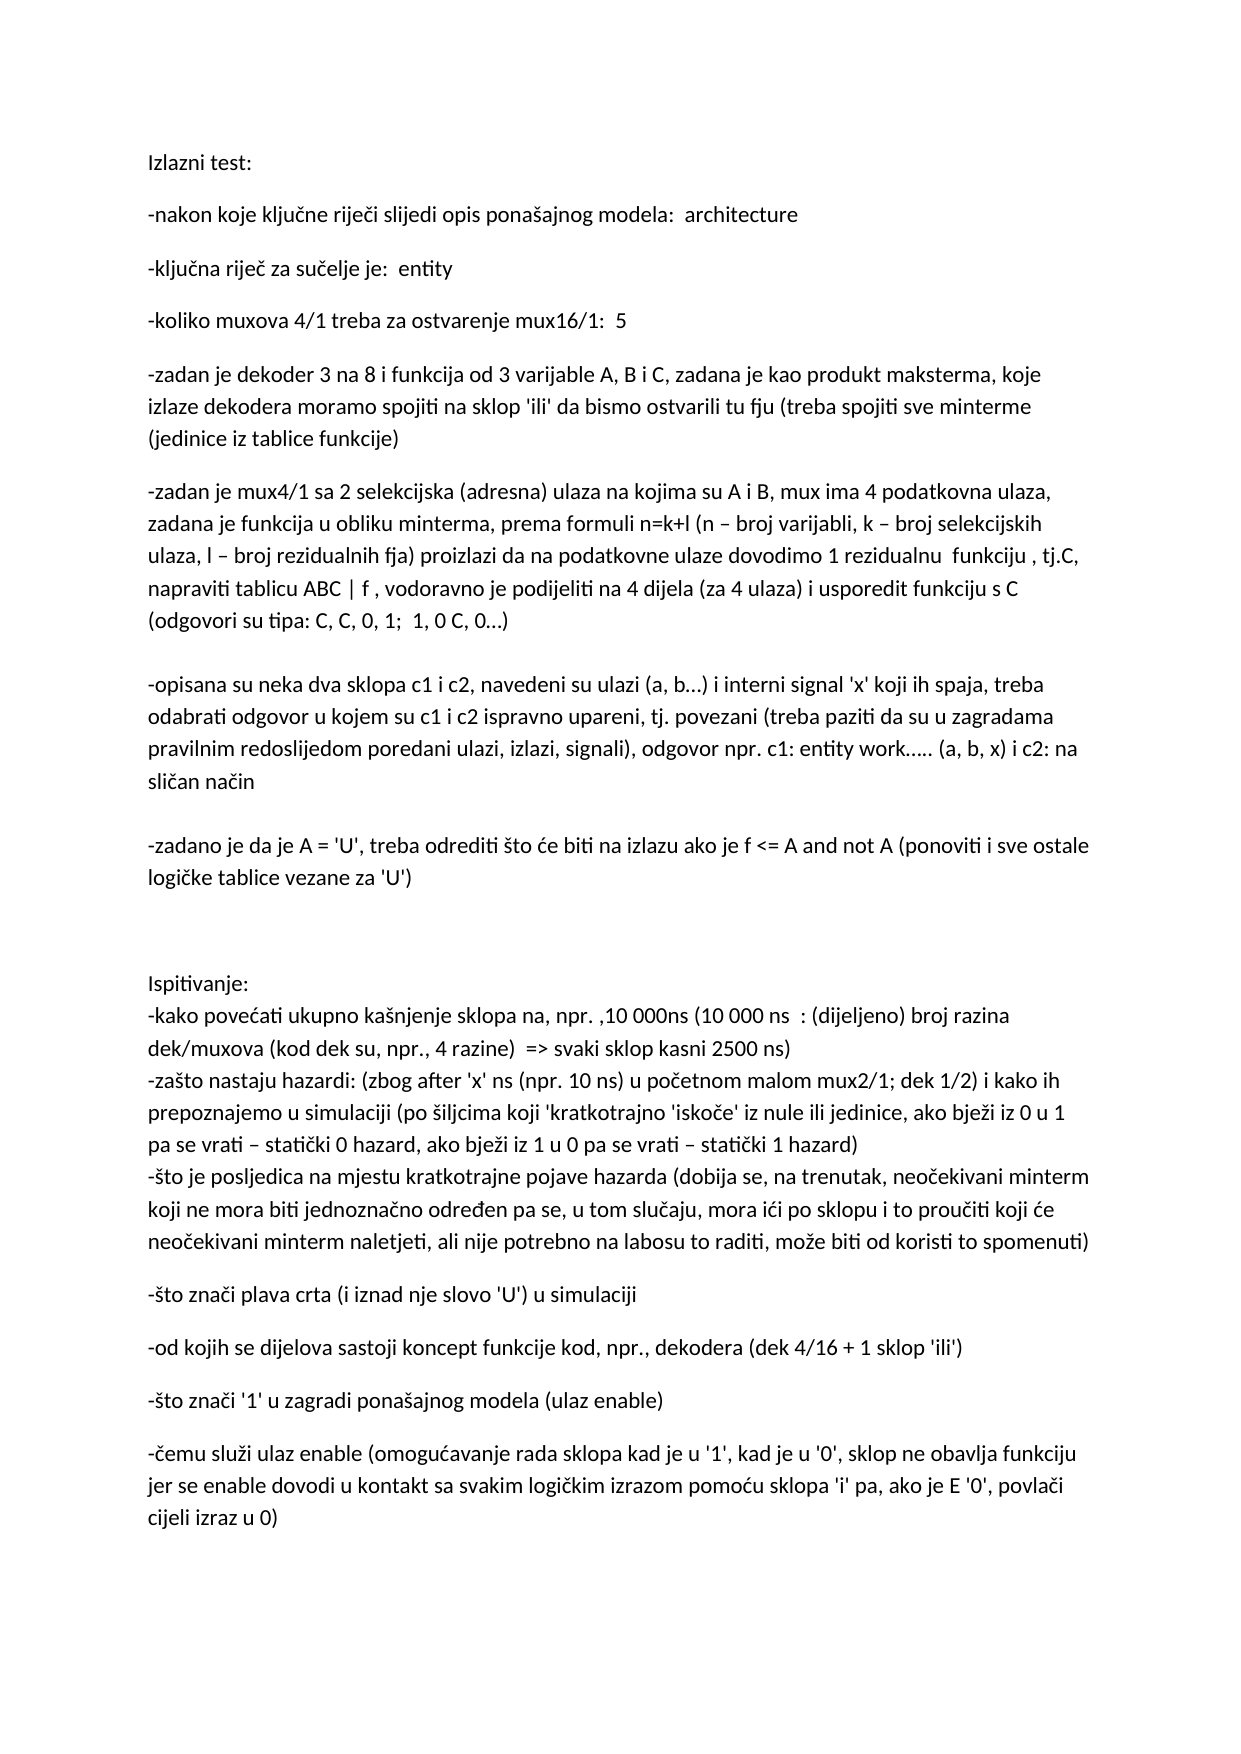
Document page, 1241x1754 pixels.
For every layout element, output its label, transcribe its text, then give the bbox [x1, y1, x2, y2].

text -od kojih se dijelova sastoji koncept funkcije kod, npr., dekodera (dek 4/16 + 1 sklop 'ili') [148, 1333, 1093, 1361]
text -ključna riječ za sučelje je: entity [148, 254, 1093, 282]
text -što znači plava crta (i iznad nje slovo 'U') u simulaciji [148, 1280, 1093, 1308]
text Ispitivanje: -kako povećati ukupno kašnjenje sklopa na, npr. ,10 000ns (10 000 ns : (dijeljeno) broj razina dek/muxova (kod dek su, npr., 4 razine) => svaki sklop kasni 2500 ns) -zašto nastaju hazardi: (zbog after 'x' ns (npr. 10 ns) u početnom malom mux2/1; dek 1/2) i kako ih prepoznajemo u simulaciji (po šiljcima koji 'kratkotrajno 'iskoče' iz nule ili jedinice, ako bježi iz 0 u 1 pa se vrati – statički 0 hazard, ako bježi iz 1 u 0 pa se vrati – statički 1 hazard) -što je posljedica na mjestu kratkotrajne pojave hazarda (dobija se, na trenutak, neočekivani minterm koji ne mora biti jednoznačno određen pa se, u tom slučaju, mora ići po sklopu i to proučiti koji će neočekivani minterm naletjeti, ali nije potrebno na labosu to raditi, može biti od koristi to spomenuti) [148, 969, 1093, 1255]
text -nakon koje ključne riječi slijedi opis ponašajnog modela: architecture [148, 201, 1093, 229]
text -zadan je mux4/1 sa 2 selekcijska (adresna) ulaza na kojima su A i B, mux ima 4 podatkovna ulaza, zadana je funkcija u obliku minterma, prema formuli n=k+l (n – broj varijabli, k – broj selekcijskih ulaza, l – broj rezidualnih fja) proizlazi da na podatkovne ulaze dovodimo 1 rezidualnu funkciju , tj.C, napraviti tablicu ABC | f , vodoravno je podijeliti na 4 dijela (za 4 ulaza) i usporedit funkciju s C (odgovori su tipa: C, C, 0, 1; 1, 0 C, 0…) -opisana su neka dva sklopa c1 i c2, navedeni su ulazi (a, b…) i interni signal 'x' koji ih spaja, treba odabrati odgovor u kojem su c1 i c2 ispravno upareni, tj. povezani (treba paziti da su u zagradama pravilnim redoslijedom poredani ulazi, izlazi, signali), odgovor npr. c1: entity work….. (a, b, x) i c2: na sličan način -zadano je da je A = 'U', treba odrediti što će biti na izlazu ako je f <= A and not A (ponoviti i sve ostale logičke tablice vezane za 'U') [148, 477, 1093, 891]
text Izlazni test: [148, 148, 1093, 176]
text -koliko muxova 4/1 treba za ostvarenje mux16/1: 5 [148, 307, 1093, 335]
text -što znači '1' u zagradi ponašajnog modela (ulaz enable) [148, 1386, 1093, 1414]
text -zadan je dekoder 3 na 8 i funkcija od 3 varijable A, B i C, zadana je kao produkt maksterma, koje izlaze dekodera moramo spojiti na sklop 'ili' da bismo ostvarili tu fju (treba spojiti sve minterme (jedinice iz tablice funkcije) [148, 360, 1093, 452]
text -čemu služi ulaz enable (omogućavanje rada sklopa kad je u '1', kad je u '0', sklop ne obavlja funkciju jer se enable dovodi u kontakt sa svakim logičkim izrazom pomoću sklopa 'i' pa, ako je E '0', povlači cijeli izraz u 0) [148, 1439, 1093, 1531]
